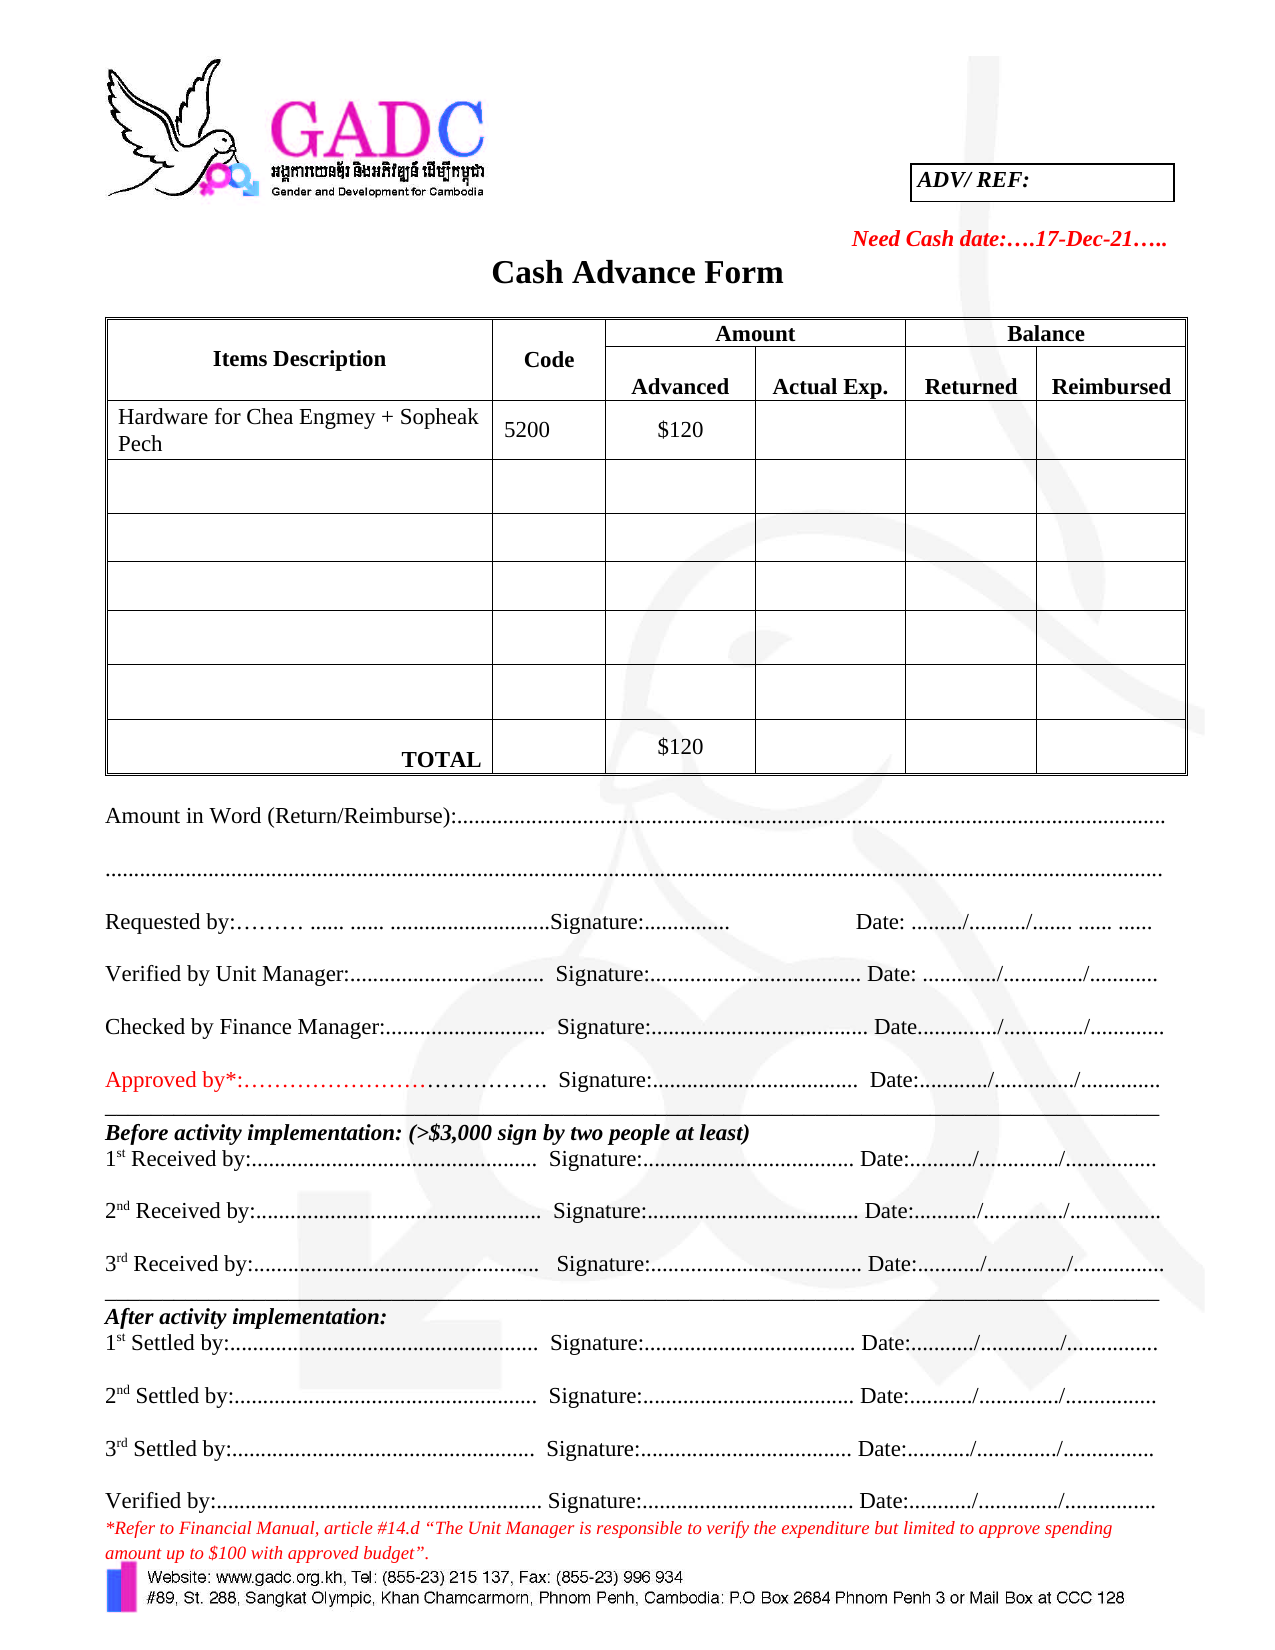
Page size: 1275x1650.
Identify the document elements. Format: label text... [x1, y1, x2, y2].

text Cash Advance Form [105, 252, 1170, 290]
table_cell [606, 665, 755, 719]
table_cell 5200 [493, 401, 605, 459]
text Amount in Word (Return/Reimburse):............................................................................................................................ [105, 802, 1170, 829]
table_cell [906, 460, 1036, 512]
picture [106, 318, 1187, 775]
table_cell [493, 720, 605, 773]
table_header Balance [906, 320, 1185, 346]
table_cell [906, 401, 1036, 459]
table_cell [756, 611, 905, 664]
text 2nd Received by:.................................................. Signature:..................................... Date:.........../............../................ [105, 1198, 1170, 1224]
table_cell $120 [606, 720, 755, 773]
picture [105, 56, 1205, 1613]
table_cell [906, 665, 1036, 719]
text Checked by Finance Manager:............................ Signature:...................................... Date............../............../............. [105, 1013, 1170, 1039]
table_header Items Description [108, 320, 492, 400]
table_cell [756, 562, 905, 610]
table_cell [906, 720, 1036, 773]
table_cell [108, 611, 492, 664]
table_cell [756, 665, 905, 719]
table_cell Actual Exp. [756, 347, 905, 400]
table_cell [108, 514, 492, 561]
table_cell [906, 562, 1036, 610]
text Approved by*:…………………………………. Signature:.................................... Date:............/............../.............. [105, 1066, 1170, 1092]
table_cell [1037, 562, 1185, 610]
table_cell [1037, 401, 1185, 459]
table_cell Hardware for Chea Engmey + Sopheak Pech [108, 401, 492, 459]
table_cell [756, 514, 905, 561]
table_cell [606, 460, 755, 512]
table_cell [756, 720, 905, 773]
text 1st Settled by:...................................................... Signature:..................................... Date:.........../............../................ [105, 1329, 1170, 1356]
table_cell [493, 460, 605, 512]
table_cell [606, 611, 755, 664]
text 3rd Settled by:..................................................... Signature:..................................... Date:.........../............../................ [105, 1435, 1170, 1461]
text ......................................................................................................................................................................................... [105, 855, 1170, 881]
text 1st Received by:.................................................. Signature:..................................... Date:.........../............../................ [105, 1145, 1170, 1171]
table_cell Advanced [606, 347, 755, 400]
table_cell [108, 665, 492, 719]
text ____________________________________________________________________________________________ [105, 1092, 1170, 1118]
table_cell [1037, 665, 1185, 719]
text Verified by:......................................................... Signature:..................................... Date:.........../............../................ [105, 1487, 1170, 1514]
table_cell [1037, 611, 1185, 664]
table_cell [756, 401, 905, 459]
table_cell [1037, 514, 1185, 561]
table_cell [108, 460, 492, 512]
table_cell [606, 562, 755, 610]
table_cell Reimbursed [1037, 347, 1185, 400]
text 2nd Settled by:..................................................... Signature:..................................... Date:.........../............../................ [105, 1382, 1170, 1408]
table_cell [606, 514, 755, 561]
table_cell [108, 562, 492, 610]
text *Refer to Financial Manual, article #14.d “The Unit Manager is responsible to verify the expenditure but limited to approve spending amount up to $100 with approved budget”. [105, 1514, 1170, 1564]
table_cell [906, 514, 1036, 561]
table_cell [493, 611, 605, 664]
text Requested by:……… ...... ...... ............................Signature:............... Date: ........./........../....... ...... ...... [105, 908, 1170, 934]
text Verified by Unit Manager:.................................. Signature:..................................... Date: ............./............../............ [105, 960, 1170, 987]
table_cell [1037, 460, 1185, 512]
table_cell [756, 460, 905, 512]
table_cell $120 [606, 401, 755, 459]
table_cell [493, 665, 605, 719]
table_cell [493, 514, 605, 561]
text After activity implementation: [105, 1303, 1170, 1329]
table_header Code [493, 320, 605, 400]
table_cell [1037, 720, 1185, 773]
table_cell [493, 562, 605, 610]
table_cell [906, 611, 1036, 664]
text Before activity implementation: (>$3,000 sign by two people at least) [105, 1118, 1170, 1145]
text ____________________________________________________________________________________________ [105, 1277, 1170, 1303]
table_cell Returned [906, 347, 1036, 400]
text Need Cash date:….17-Dec-21….. [105, 226, 1170, 252]
text 3rd Received by:.................................................. Signature:..................................... Date:.........../............../................ [105, 1250, 1170, 1277]
table_header Amount [606, 320, 905, 346]
table_cell TOTAL [108, 720, 492, 773]
